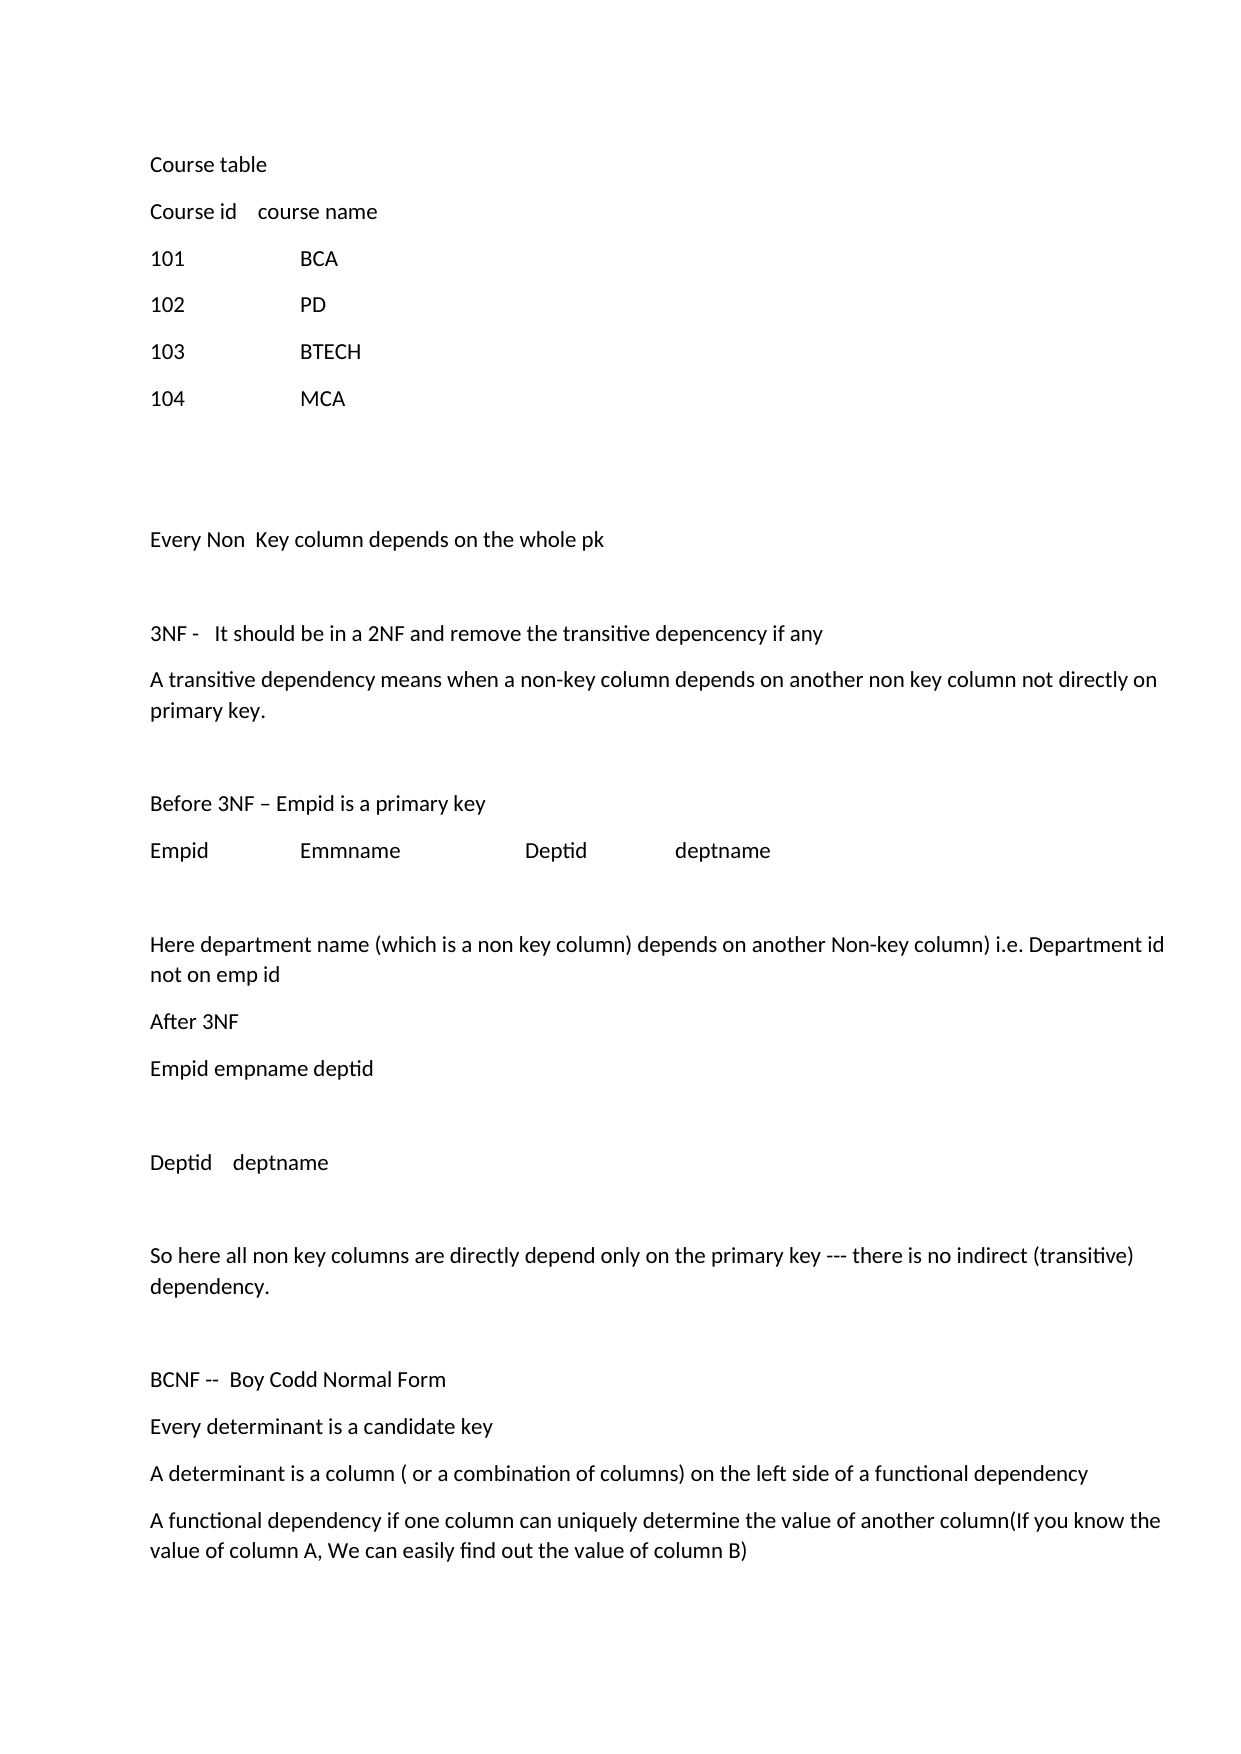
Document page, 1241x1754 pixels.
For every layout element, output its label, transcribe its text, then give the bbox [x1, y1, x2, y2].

text 101 BCA [150, 244, 1167, 272]
text Course id course name [150, 197, 1167, 225]
text Deptid deptname [150, 1148, 1167, 1176]
text Before 3NF – Empid is a primary key [150, 789, 1167, 818]
text 104 MCA [150, 384, 1167, 412]
text After 3NF [150, 1007, 1167, 1035]
text Every determinant is a candidate key [150, 1412, 1167, 1441]
text Empid Emmname Deptid deptname [150, 836, 1167, 864]
text BCNF -- Boy Codd Normal Form [150, 1366, 1167, 1394]
text Course table [150, 150, 1167, 178]
text Here department name (which is a non key column) depends on another Non-key column) i.e. Department id not on emp id [150, 930, 1167, 988]
text A transitive dependency means when a non-key column depends on another non key column not directly on primary key. [150, 666, 1167, 724]
text Empid empname deptid [150, 1054, 1167, 1082]
text A functional dependency if one column can uniquely determine the value of another column(If you know the value of column A, We can easily find out the value of column B) [150, 1506, 1167, 1564]
text Every Non Key column depends on the whole pk [150, 525, 1167, 553]
text 103 BTECH [150, 337, 1167, 366]
text 3NF - It should be in a 2NF and remove the transitive depencency if any [150, 619, 1167, 647]
text 102 PD [150, 291, 1167, 319]
text A determinant is a column ( or a combination of columns) on the left side of a functional dependency [150, 1459, 1167, 1487]
text So here all non key columns are directly depend only on the primary key --- there is no indirect (transitive) dependency. [150, 1242, 1167, 1300]
